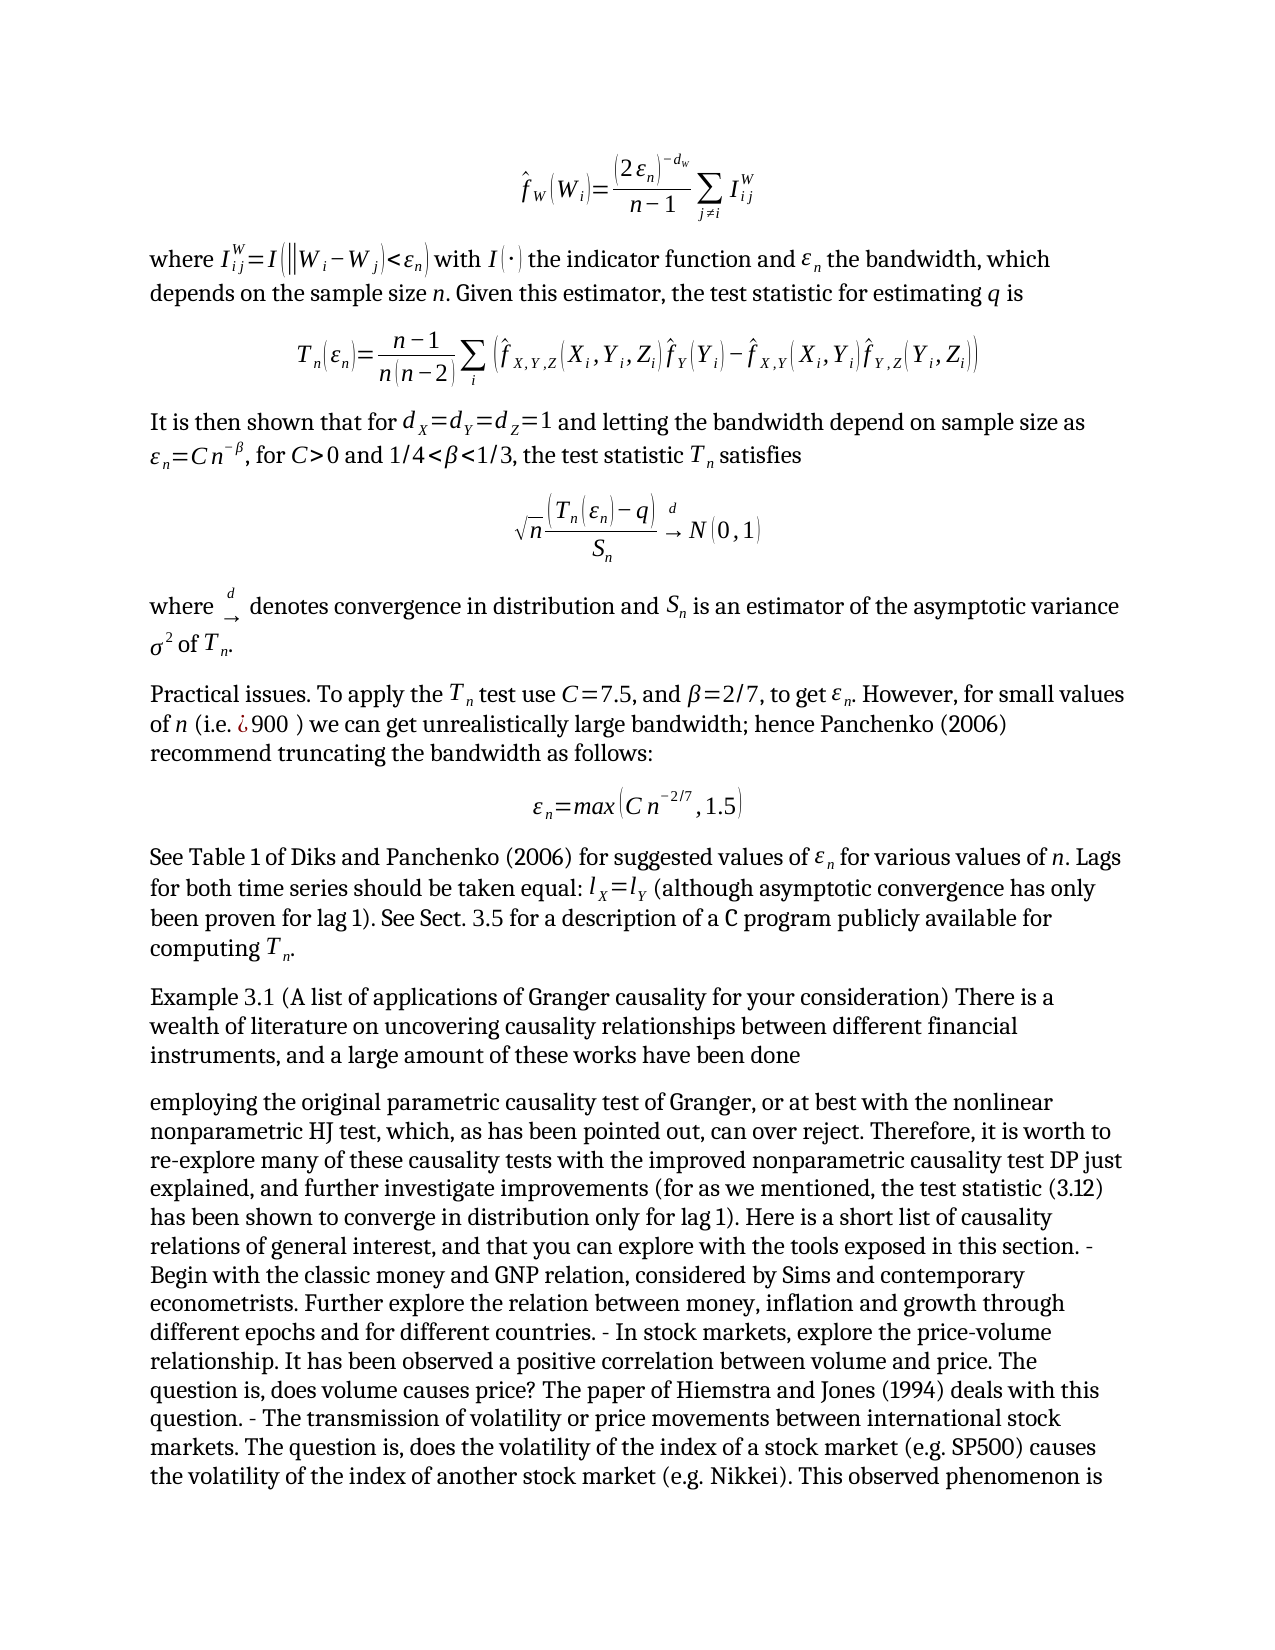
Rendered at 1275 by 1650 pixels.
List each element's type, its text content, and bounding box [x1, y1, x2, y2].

text See Table 1 of Diks and Panchenko (2006) for suggested values of for various values of . Lags for both time series should be taken equal: (although asymptotic convergence has only been proven for lag 1). See Sect. for a description of a C program publicly available for computing . [150, 842, 1125, 964]
text where denotes convergence in distribution and is an estimator of the asymptotic variance of . [150, 584, 1125, 660]
text where with the indicator function and the bandwidth, which depends on the sample size . Given this estimator, the test statistic for estimating is [150, 240, 1125, 308]
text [150, 1088, 1125, 1491]
text Practical issues. To apply the test use , and , to get . However, for small values of (i.e. ) we can get unrealistically large bandwidth; hence Panchenko (2006) recommend truncating the bandwidth as follows: [150, 679, 1125, 767]
text It is then shown that for and letting the bandwidth depend on sample size as , for and , the test statistic satisfies [150, 407, 1125, 473]
text Example (A list of applications of Granger causality for your consideration) There is a wealth of literature on uncovering causality relationships between different financial instruments, and a large amount of these works have been done [150, 983, 1125, 1069]
